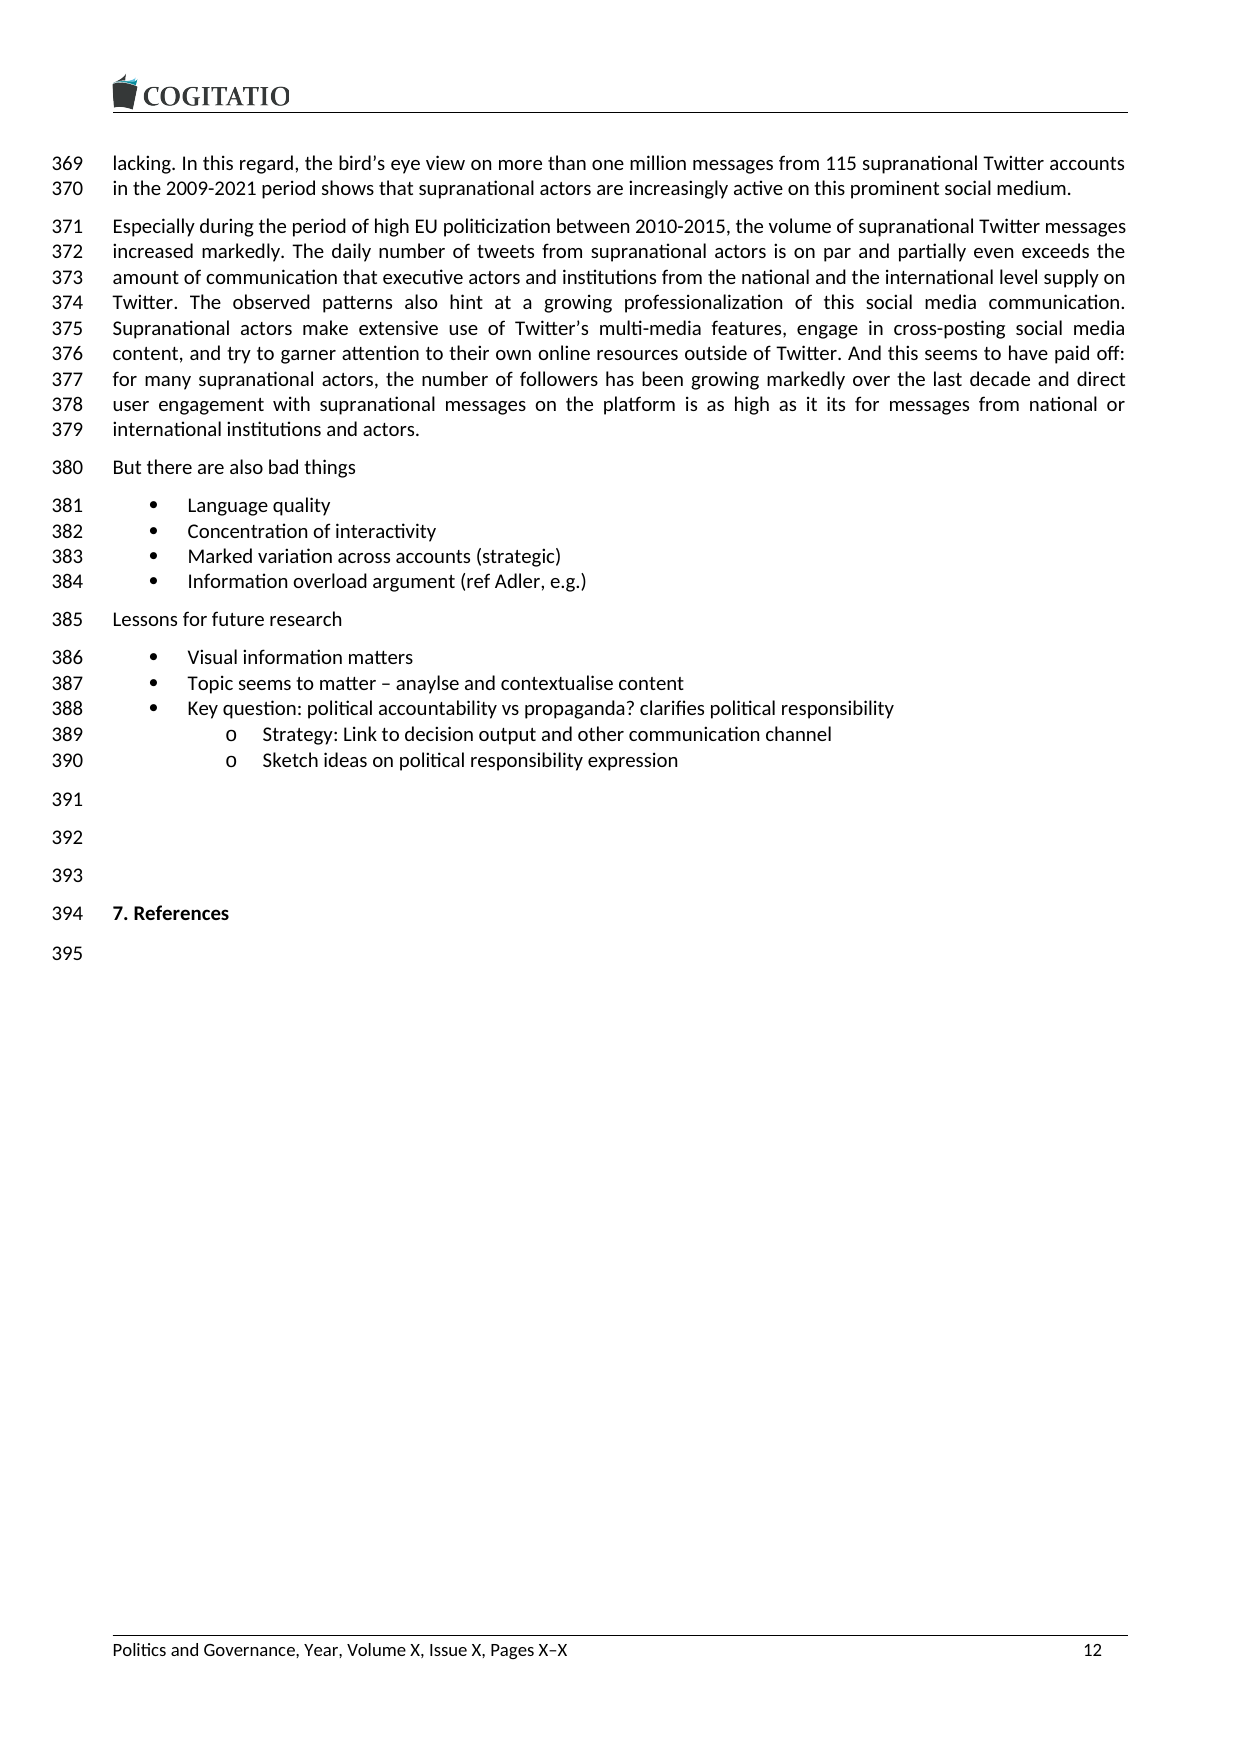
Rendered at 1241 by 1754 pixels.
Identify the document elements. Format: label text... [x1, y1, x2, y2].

text 7. References [112, 900, 1128, 925]
list Key question: political accountability vs propaganda? clarifies political responsibility [150, 695, 1128, 721]
list Strategy: Link to decision output and other communication channel [225, 721, 1128, 747]
list Concentration of interactivity [150, 518, 1128, 543]
text But there are also bad things [112, 454, 1128, 480]
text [112, 150, 1128, 201]
list Topic seems to matter – anaylse and contextualise content [150, 670, 1128, 695]
text Especially during the period of high EU politicization between 2010-2015, the volume of supranational Twitter messages increased markedly. The daily number of tweets from supranational actors is on par and partially even exceeds the amount of communication that executive actors and institutions from the national and the international level supply on Twitter. The observed patterns also hint at a growing professionalization of this social media communication. Supranational actors make extensive use of Twitter’s multi-media features, engage in cross-posting social media content, and try to garner attention to their own online resources outside of Twitter. And this seems to have paid off: for many supranational actors, the number of followers has been growing markedly over the last decade and direct user engagement with supranational messages on the platform is as high as it its for messages from national or international institutions and actors. [112, 213, 1128, 442]
list Language quality [150, 492, 1128, 518]
list Visual information matters [150, 644, 1128, 670]
text Lessons for future research [112, 607, 1128, 632]
list Marked variation across accounts (strategic) [150, 543, 1128, 569]
list Information overload argument (ref Adler, e.g.) [150, 569, 1128, 594]
picture [112, 73, 289, 110]
list Sketch ideas on political responsibility expression [225, 747, 1128, 774]
